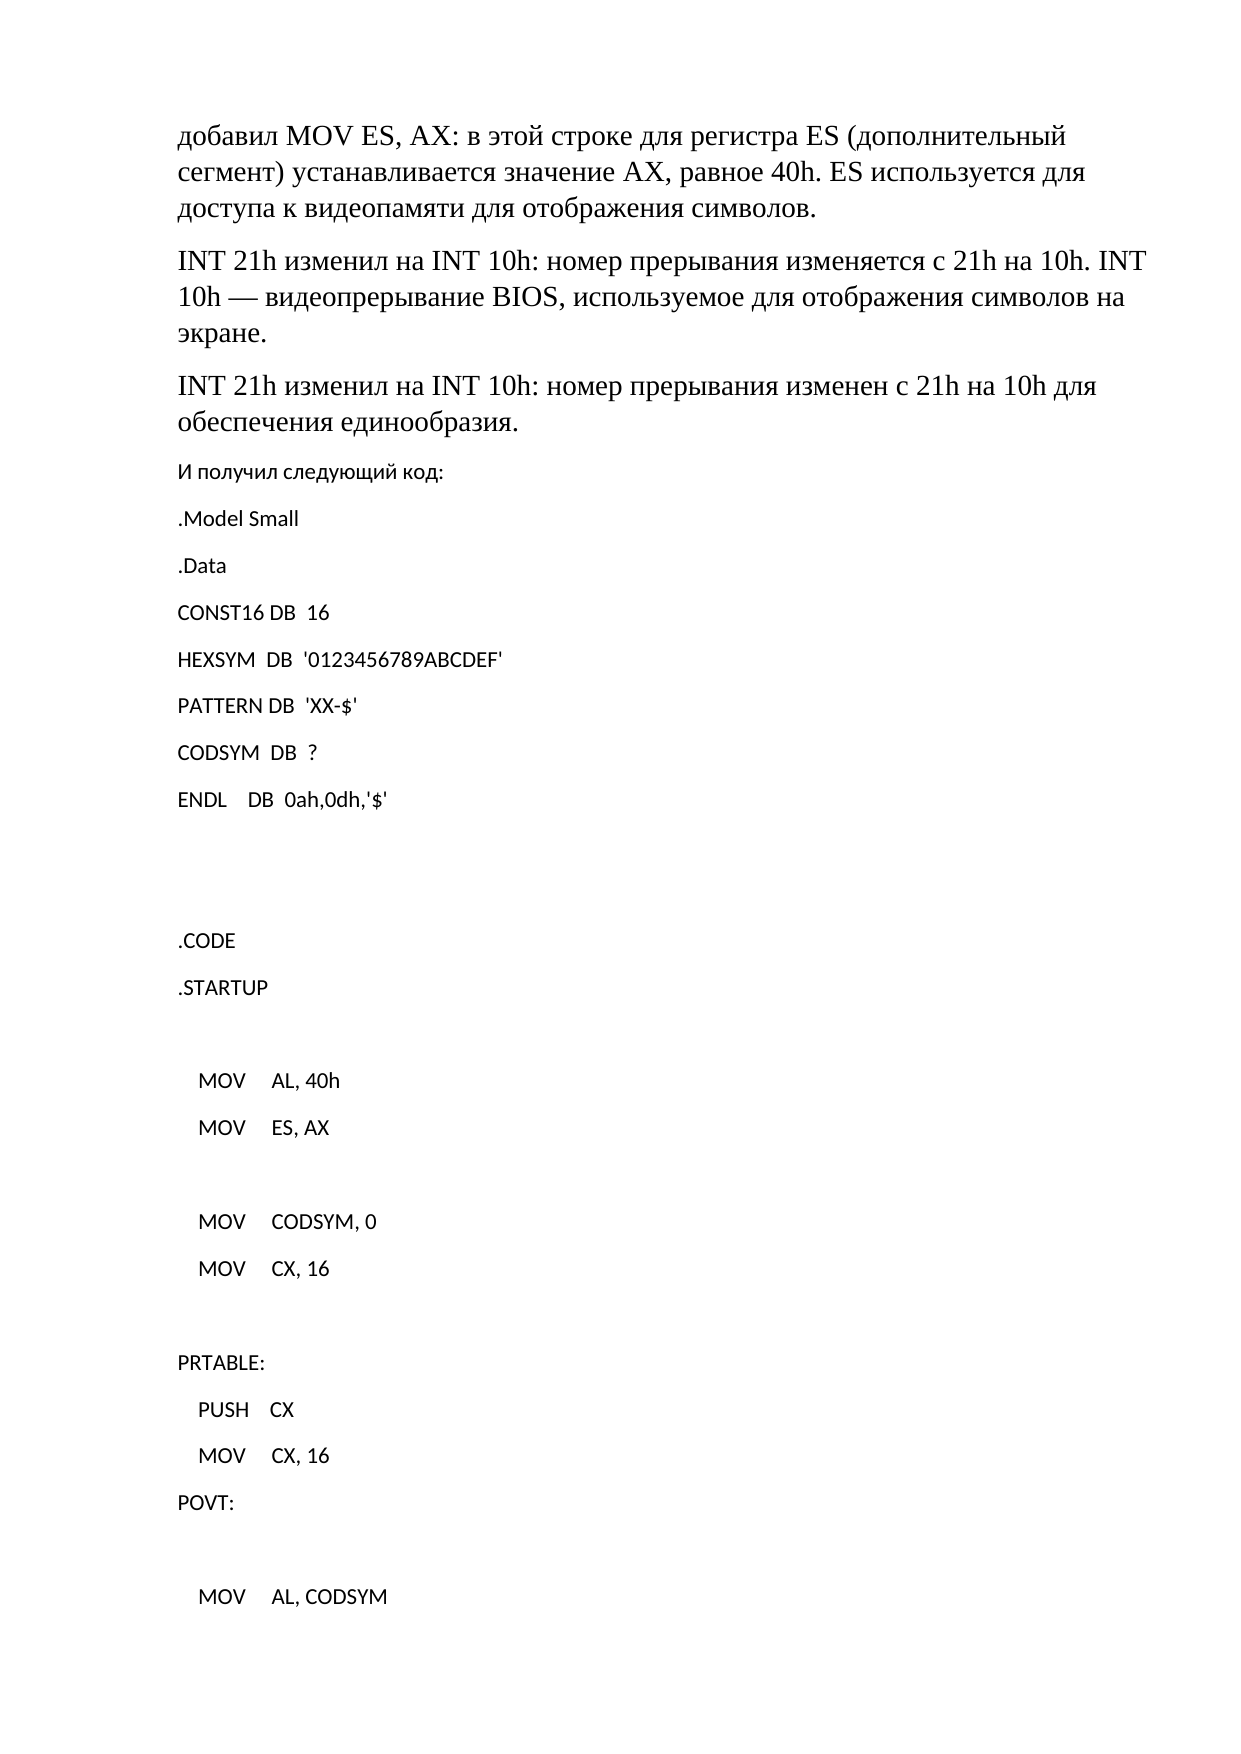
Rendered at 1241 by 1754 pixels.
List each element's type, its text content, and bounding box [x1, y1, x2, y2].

text .STARTUP [177, 973, 1152, 1001]
text MOV CX, 16 [177, 1442, 1152, 1470]
text CODSYM DB ? [177, 738, 1152, 767]
text CONST16 DB 16 [177, 598, 1152, 626]
text .CODE [177, 926, 1152, 954]
text POVT: [177, 1488, 1152, 1517]
text И получил следующий код: [177, 457, 1152, 485]
text INT 21h изменил на INT 10h: номер прерывания изменен с 21h на 10h для обеспечения единообразия. [177, 368, 1152, 438]
text .Data [177, 551, 1152, 579]
text PATTERN DB 'XX-$' [177, 692, 1152, 720]
text добавил MOV ES, AX: в этой строке для регистра ES (дополнительный сегмент) устанавливается значение AX, равное 40h. ES используется для доступа к видеопамяти для отображения символов. [177, 118, 1152, 224]
text INT 21h изменил на INT 10h: номер прерывания изменяется с 21h на 10h. INT 10h — видеопрерывание BIOS, используемое для отображения символов на экране. [177, 243, 1152, 349]
text MOV CX, 16 [177, 1254, 1152, 1282]
text PUSH CX [177, 1395, 1152, 1423]
text MOV AL, 40h [177, 1067, 1152, 1095]
text MOV ES, AX [177, 1113, 1152, 1142]
text MOV CODSYM, 0 [177, 1207, 1152, 1235]
text PRTABLE: [177, 1348, 1152, 1376]
text .Model Small [177, 504, 1152, 532]
text ENDL DB 0ah,0dh,'$' [177, 785, 1152, 813]
text MOV AL, CODSYM [177, 1582, 1152, 1610]
text HEXSYM DB '0123456789ABCDEF' [177, 645, 1152, 673]
